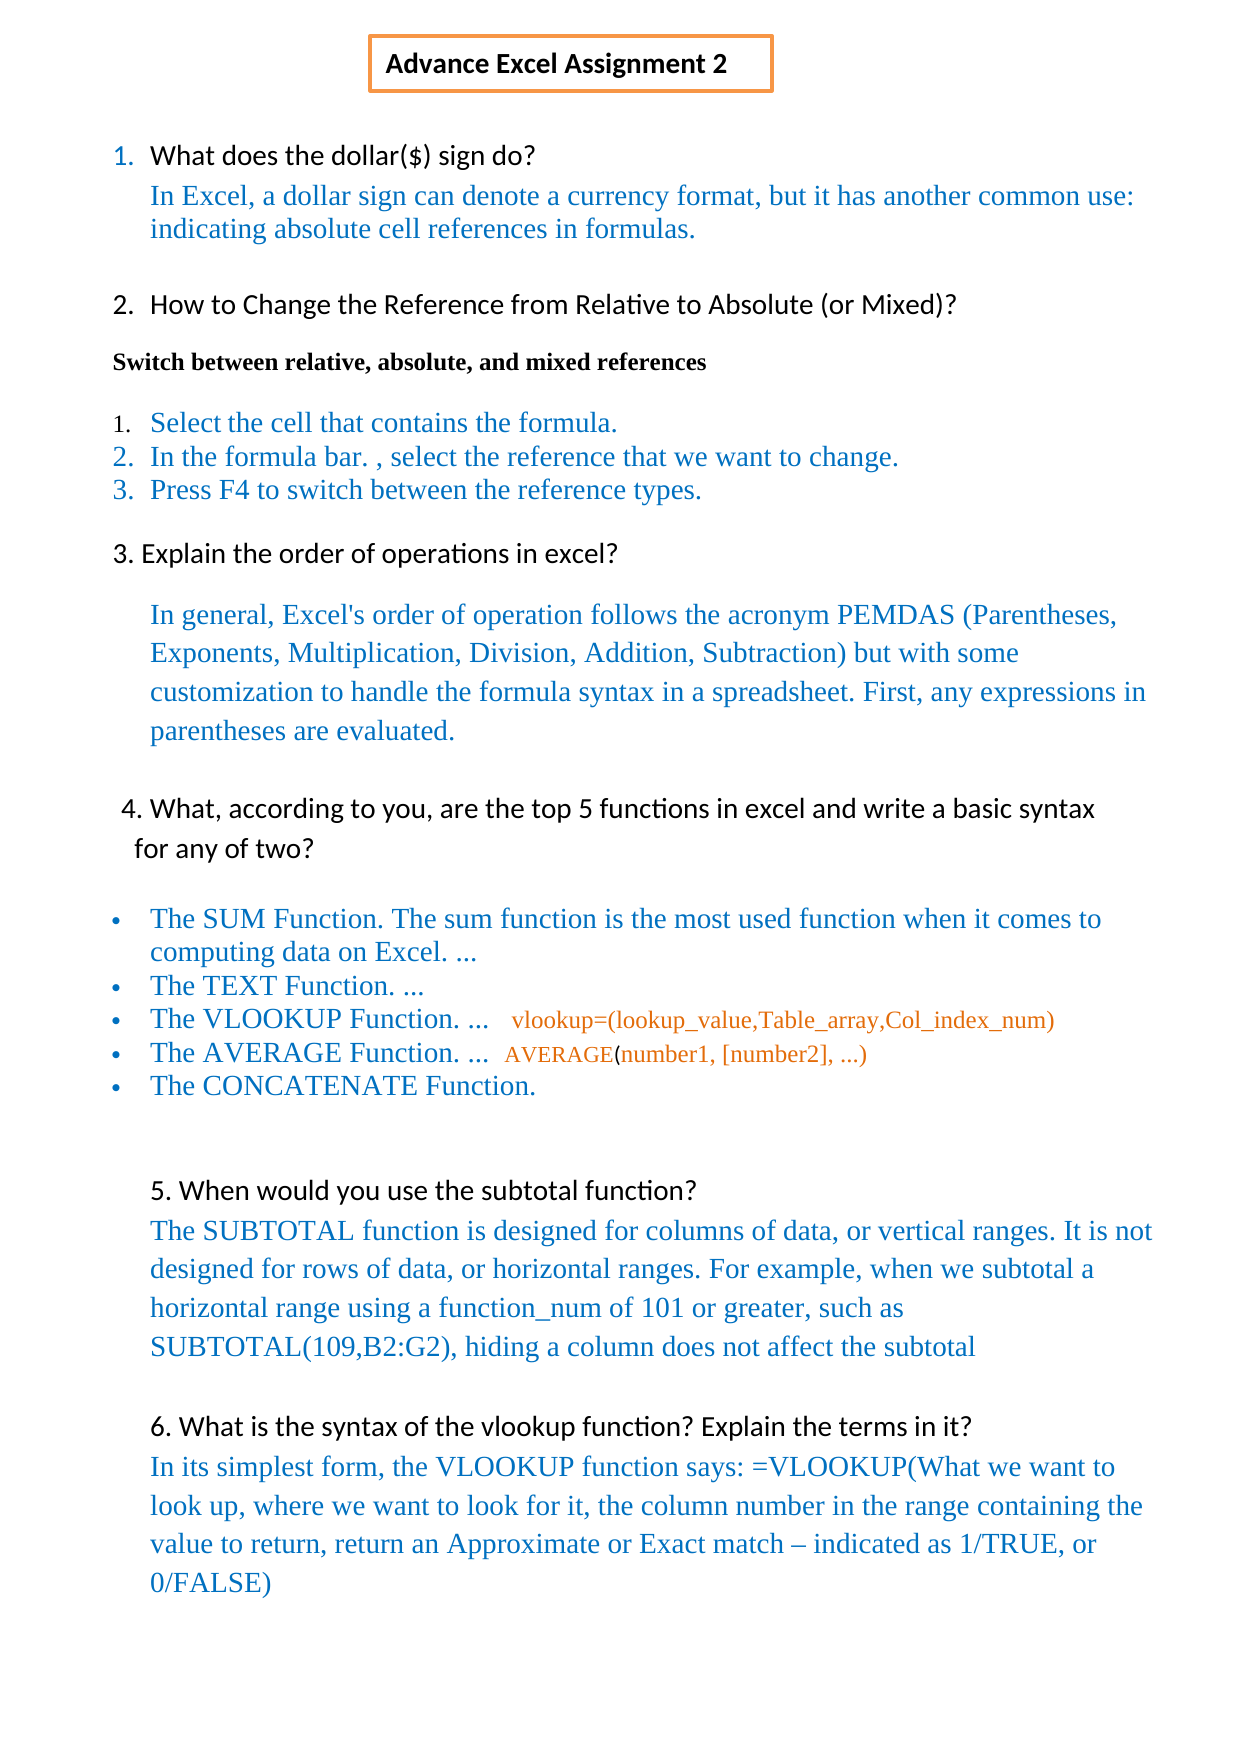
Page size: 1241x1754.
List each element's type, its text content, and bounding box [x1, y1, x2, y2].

list Press F4 to switch between the reference types. [112, 472, 1165, 506]
text for any of two? [75, 831, 1165, 866]
list The CONCATENATE Function. [112, 1068, 1165, 1102]
text 3. Explain the order of operations in excel? [112, 535, 1165, 571]
list In general, Excel's order of operation follows the acronym PEMDAS (Parentheses, Exponents, Multiplication, Division, Addition, Subtraction) but with some customization to handle the formula syntax in a spreadsheet. First, any expressions in parentheses are evaluated. [150, 597, 1165, 746]
list The SUBTOTAL function is designed for columns of data, or vertical ranges. It is not designed for rows of data, or horizontal ranges. For example, when we subtotal a horizontal range using a function_num of 101 or greater, such as SUBTOTAL(109,B2:G2), hiding a column does not affect the subtotal [150, 1213, 1165, 1362]
list The VLOOKUP Function. ... vlookup=(lookup_value,Table_array,Col_index_num) [112, 1001, 1165, 1035]
list The TEXT Function. ... [112, 968, 1165, 1001]
list The AVERAGE Function. ... AVERAGE(number1, [number2], ...) [112, 1035, 1165, 1068]
list In Excel, a dollar sign can denote a currency format, but it has another common use: indicating absolute cell references in formulas. [150, 178, 1165, 245]
text 4. What, according to you, are the top 5 functions in excel and write a basic syntax [75, 790, 1165, 825]
list 6. What is the syntax of the vlookup function? Explain the terms in it? [150, 1408, 1165, 1444]
list The SUM Function. The sum function is the most used function when it comes to computing data on Excel. ... [112, 901, 1165, 968]
list 5. When would you use the subtotal function? [150, 1172, 1165, 1208]
list Select the cell that contains the formula. [112, 405, 1165, 439]
list In the formula bar. , select the reference that we want to change. [112, 439, 1165, 472]
list In its simplest form, the VLOOKUP function says: =VLOOKUP(What we want to look up, where we want to look for it, the column number in the range containing the value to return, return an Approximate or Exact match – indicated as 1/TRUE, or 0/FALSE) [150, 1449, 1165, 1598]
list How to Change the Reference from Relative to Absolute (or Mixed)? [112, 286, 1165, 321]
list What does the dollar($) sign do? [112, 137, 1165, 172]
text Switch between relative, absolute, and mixed references [75, 347, 1165, 376]
